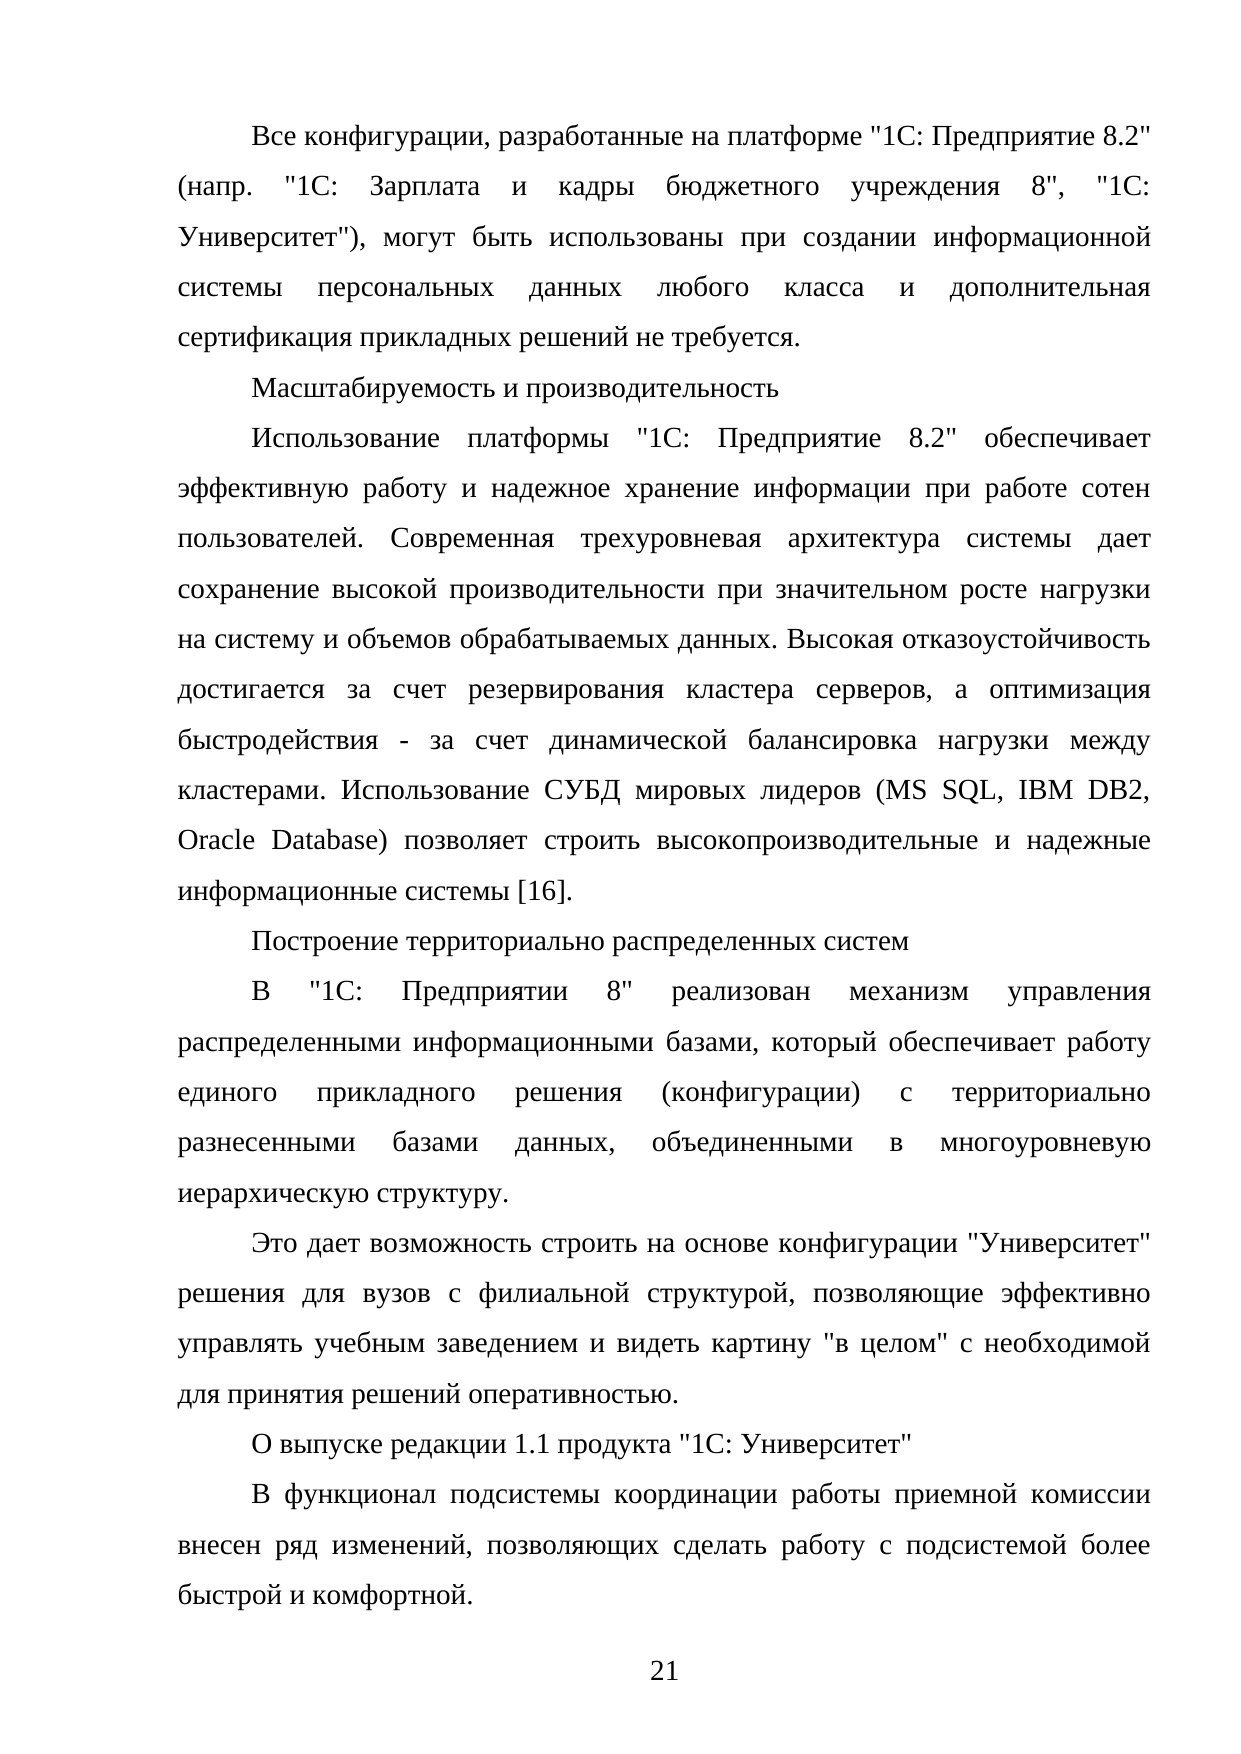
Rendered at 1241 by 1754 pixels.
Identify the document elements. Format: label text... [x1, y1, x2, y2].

text Масштабируемость и производительность [177, 370, 1152, 403]
text Построение территориально распределенных систем [177, 923, 1152, 957]
text Все конфигурации, разработанные на платформе "1С: Предприятие 8.2" (напр. "1С: Зарплата и кадры бюджетного учреждения 8", "1С: Университет"), могут быть использованы при создании информационной системы персональных данных любого класса и дополнительная сертификация прикладных решений не требуется. [177, 118, 1152, 353]
text О выпуске редакции 1.1 продукта "1С: Университет" [177, 1426, 1152, 1460]
text В "1С: Предприятии 8" реализован механизм управления распределенными информационными базами, который обеспечивает работу единого прикладного решения (конфигурации) с территориально разнесенными базами данных, объединенными в многоуровневую иерархическую структуру. [177, 973, 1152, 1208]
text В функционал подсистемы координации работы приемной комиссии внесен ряд изменений, позволяющих сделать работу с подсистемой более быстрой и комфортной. [177, 1477, 1152, 1611]
text Это дает возможность строить на основе конфигурации "Университет" решения для вузов с филиальной структурой, позволяющие эффективно управлять учебным заведением и видеть картину "в целом" с необходимой для принятия решений оперативностью. [177, 1225, 1152, 1409]
text Использование платформы "1С: Предприятие 8.2" обеспечивает эффективную работу и надежное хранение информации при работе сотен пользователей. Современная трехуровневая архитектура системы дает сохранение высокой производительности при значительном росте нагрузки на систему и объемов обрабатываемых данных. Высокая отказоустойчивость достигается за счет резервирования кластера серверов, а оптимизация быстродействия - за счет динамической балансировка нагрузки между кластерами. Использование СУБД мировых лидеров (MS SQL, IBM DB2, Oracle Database) позволяет строить высокопроизводительные и надежные информационные системы [16]. [177, 420, 1152, 906]
